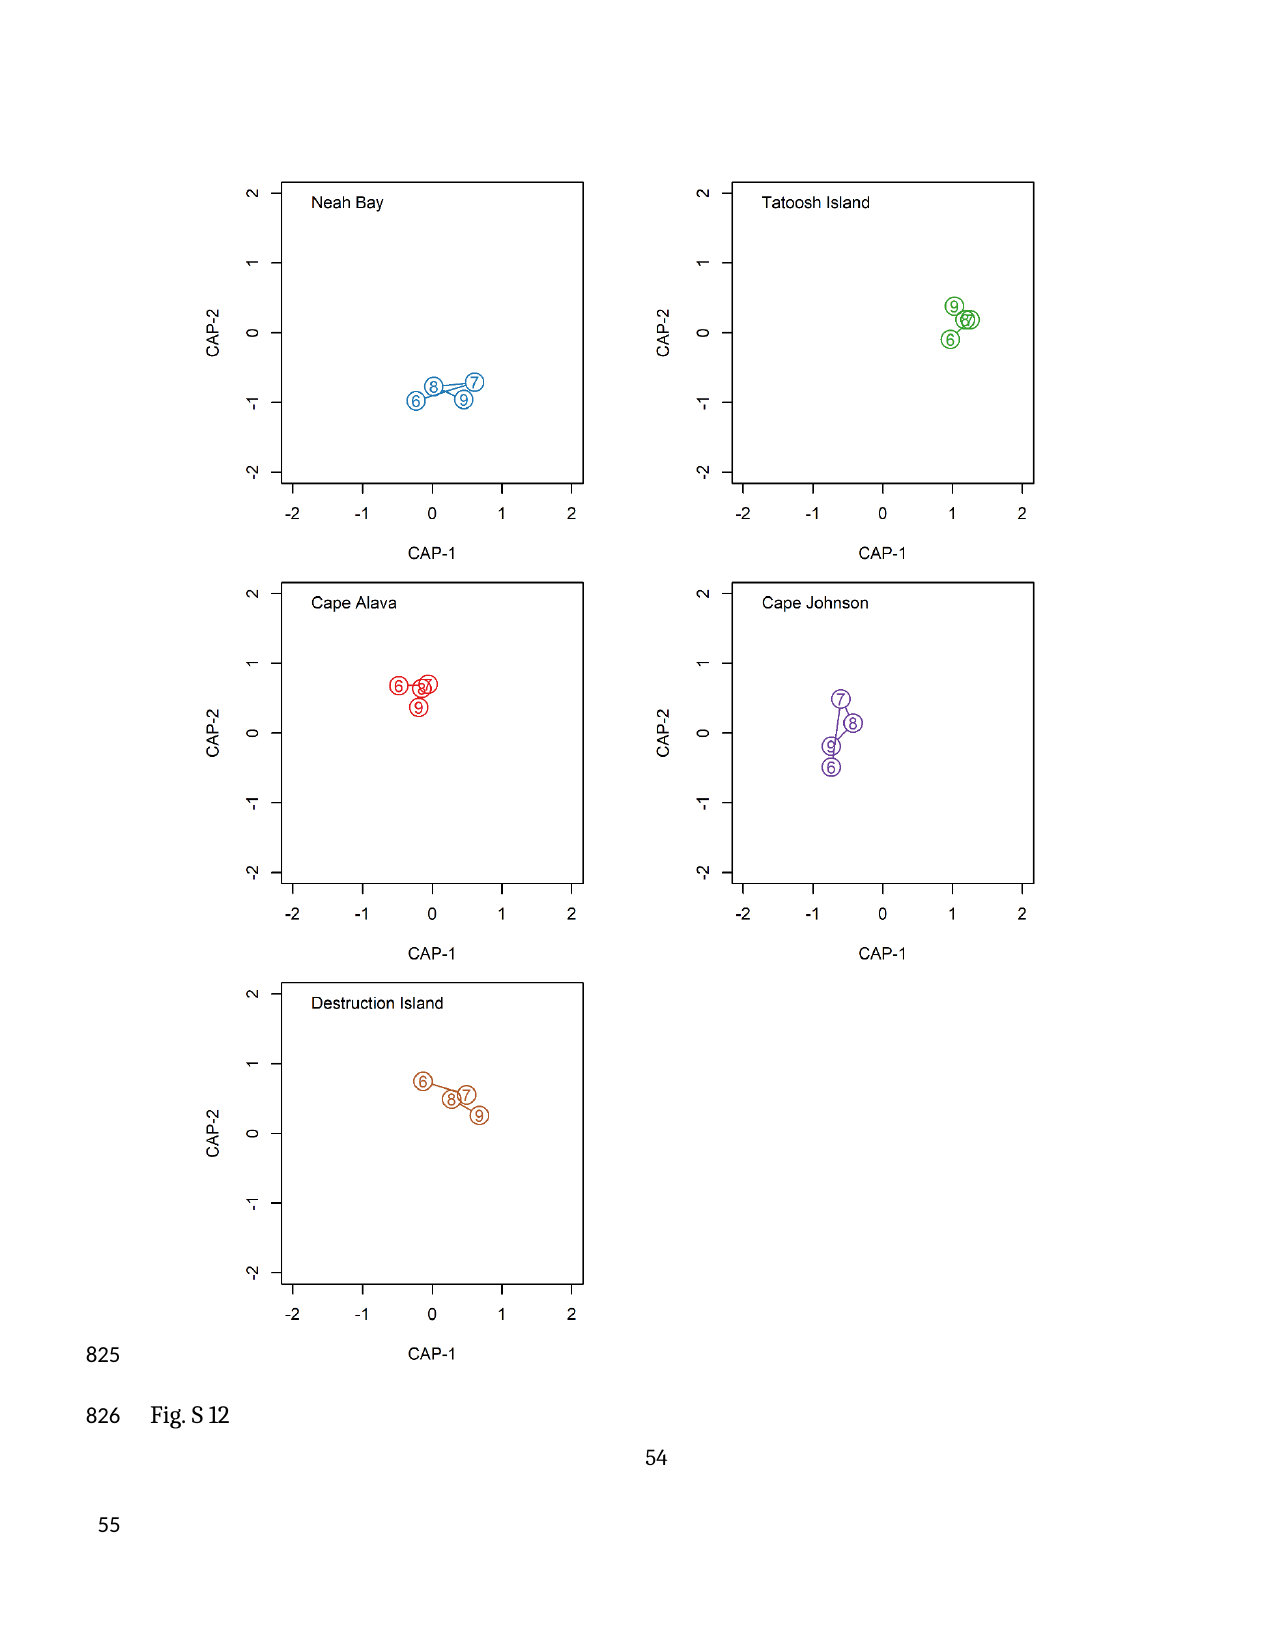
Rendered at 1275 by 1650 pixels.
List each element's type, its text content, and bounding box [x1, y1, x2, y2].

text Fig. S 12 [150, 1401, 1125, 1430]
picture [187, 162, 1088, 1363]
